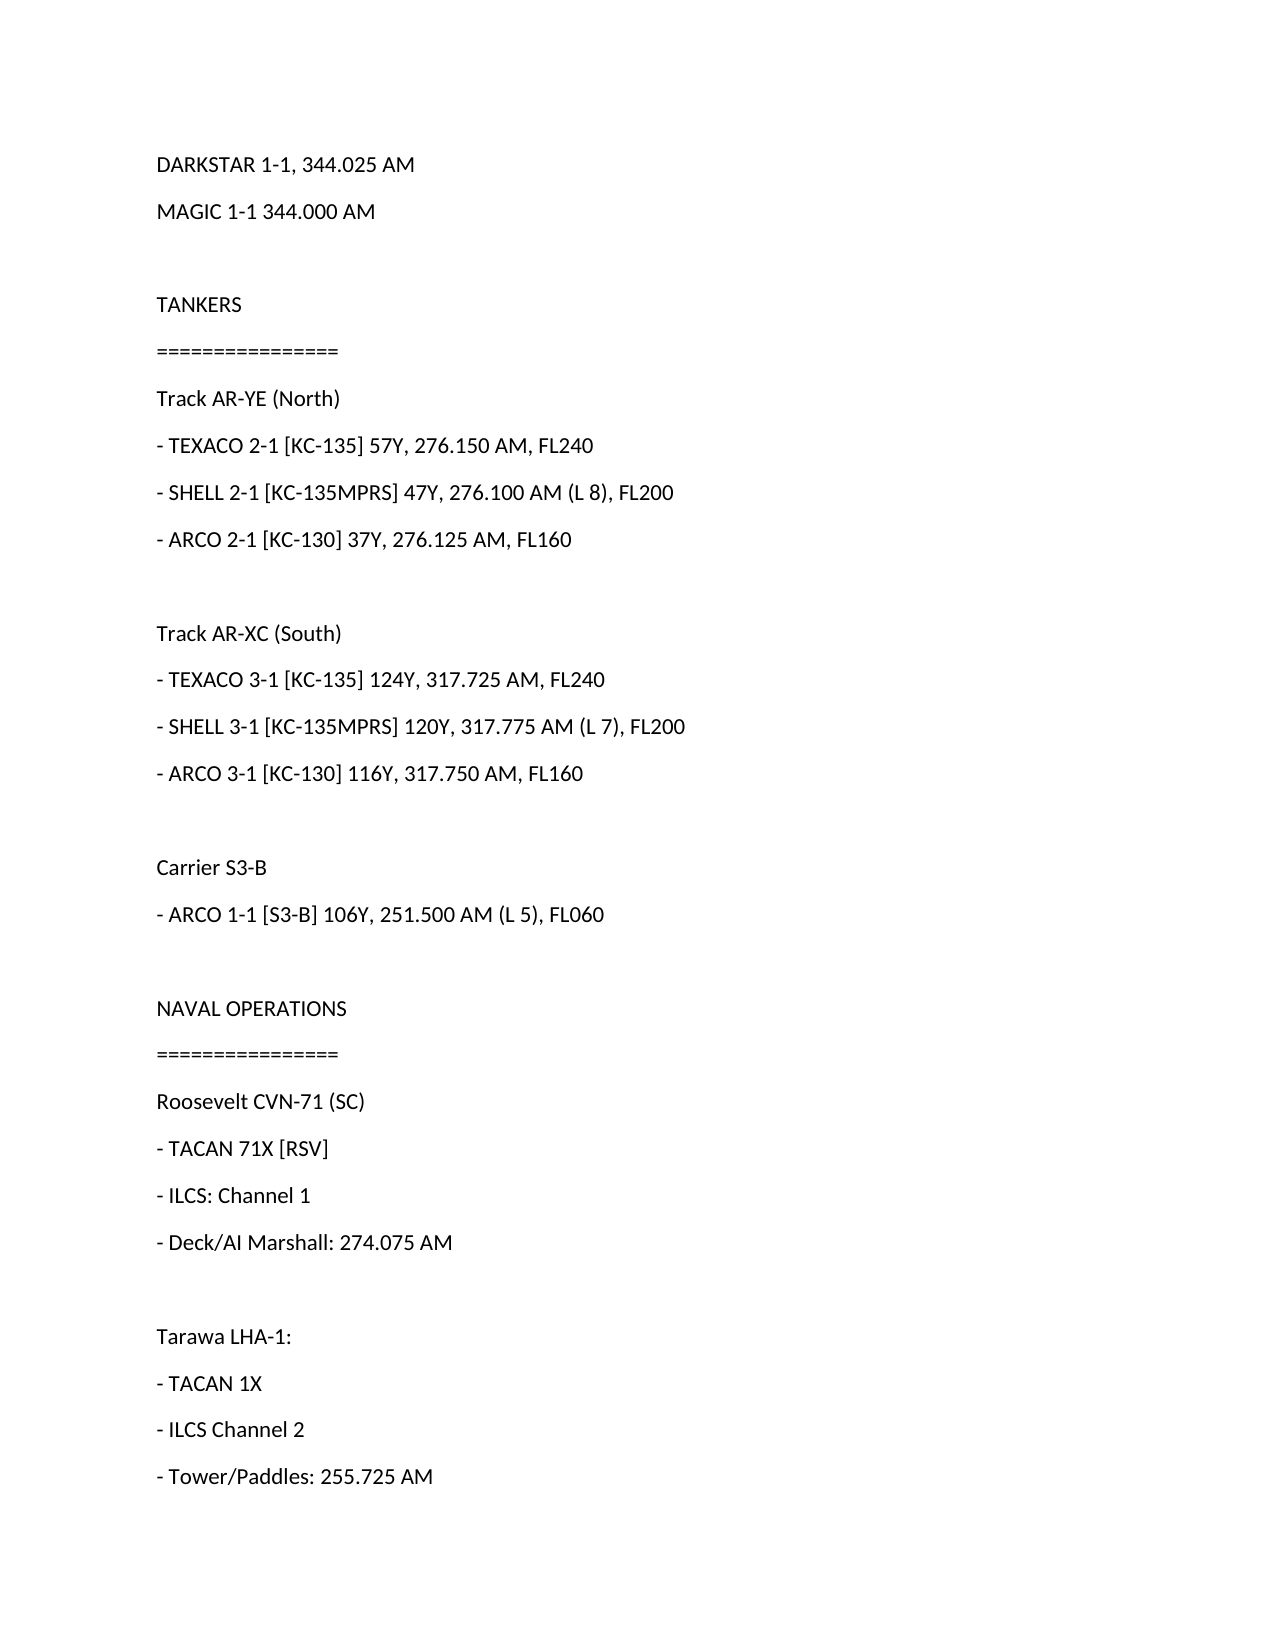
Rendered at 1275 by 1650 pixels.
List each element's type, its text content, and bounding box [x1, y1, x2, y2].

text - SHELL 2-1 [KC-135MPRS] 47Y, 276.100 AM (L 8), FL200 [156, 478, 1118, 506]
text - TACAN 1X [156, 1369, 1118, 1397]
text - TEXACO 3-1 [KC-135] 124Y, 317.725 AM, FL240 [156, 666, 1118, 694]
text ================ [156, 337, 1118, 366]
text Carrier S3-B [156, 853, 1118, 881]
text DARKSTAR 1-1, 344.025 AM [156, 150, 1118, 178]
text - TACAN 71X [RSV] [156, 1134, 1118, 1162]
text ================ [156, 1041, 1118, 1069]
text - Tower/Paddles: 255.725 AM [156, 1462, 1118, 1491]
text - ILCS: Channel 1 [156, 1181, 1118, 1209]
text Track AR-YE (North) [156, 384, 1118, 412]
text Roosevelt CVN-71 (SC) [156, 1087, 1118, 1116]
text TANKERS [156, 291, 1118, 319]
text - ILCS Channel 2 [156, 1416, 1118, 1444]
text - ARCO 2-1 [KC-130] 37Y, 276.125 AM, FL160 [156, 525, 1118, 553]
text NAVAL OPERATIONS [156, 994, 1118, 1022]
text - ARCO 3-1 [KC-130] 116Y, 317.750 AM, FL160 [156, 759, 1118, 787]
text - TEXACO 2-1 [KC-135] 57Y, 276.150 AM, FL240 [156, 431, 1118, 459]
text - Deck/AI Marshall: 274.075 AM [156, 1228, 1118, 1256]
text Track AR-XC (South) [156, 619, 1118, 647]
text Tarawa LHA-1: [156, 1322, 1118, 1350]
text MAGIC 1-1 344.000 AM [156, 197, 1118, 225]
text - ARCO 1-1 [S3-B] 106Y, 251.500 AM (L 5), FL060 [156, 900, 1118, 928]
text - SHELL 3-1 [KC-135MPRS] 120Y, 317.775 AM (L 7), FL200 [156, 712, 1118, 741]
